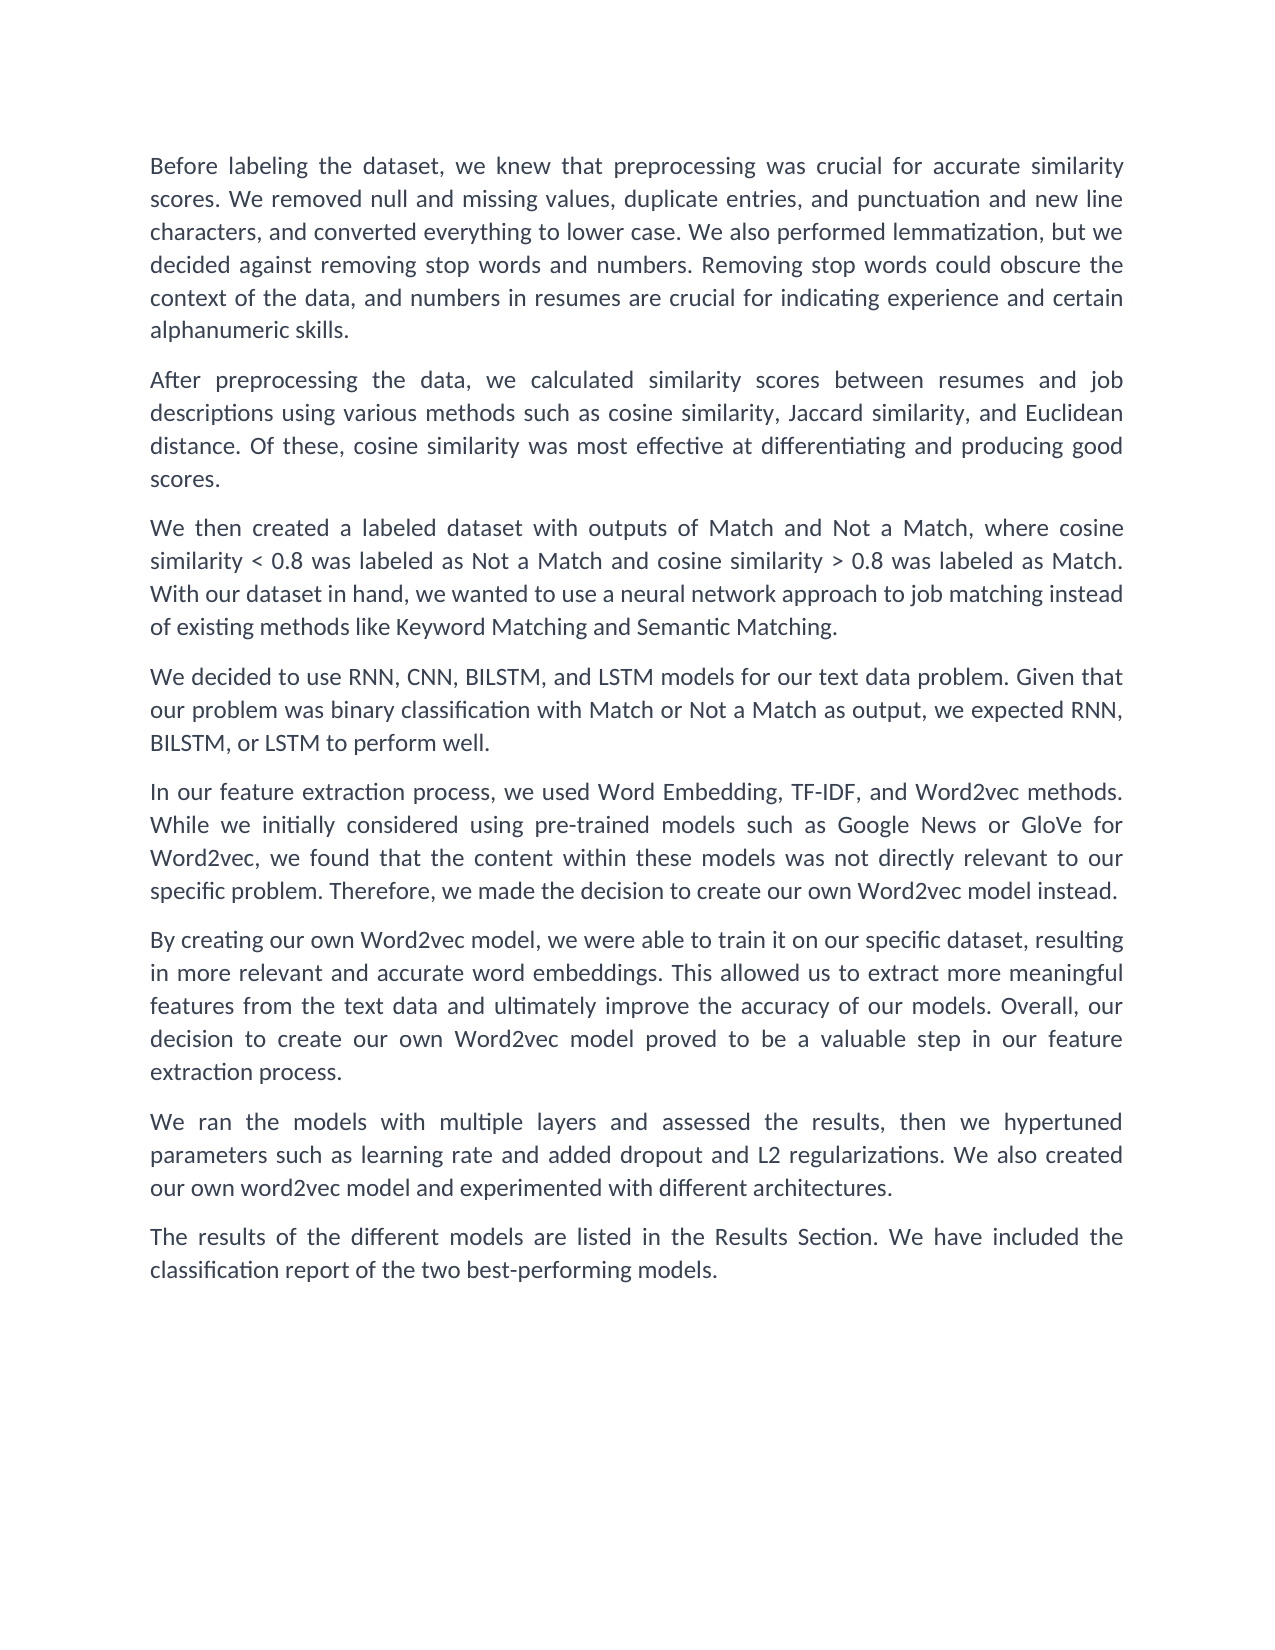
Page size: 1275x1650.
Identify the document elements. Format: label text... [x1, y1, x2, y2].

text We ran the models with multiple layers and assessed the results, then we hypertuned parameters such as learning rate and added dropout and L2 regularizations. We also created our own word2vec model and experimented with different architectures. [150, 1106, 1125, 1202]
text Before labeling the dataset, we knew that preprocessing was crucial for accurate similarity scores. We removed null and missing values, duplicate entries, and punctuation and new line characters, and converted everything to lower case. We also performed lemmatization, but we decided against removing stop words and numbers. Removing stop words could obscure the context of the data, and numbers in resumes are crucial for indicating experience and certain alphanumeric skills. [150, 150, 1125, 345]
text By creating our own Word2vec model, we were able to train it on our specific dataset, resulting in more relevant and accurate word embeddings. This allowed us to extract more meaningful features from the text data and ultimately improve the accuracy of our models. Overall, our decision to create our own Word2vec model proved to be a valuable step in our feature extraction process. [150, 924, 1125, 1087]
text We decided to use RNN, CNN, BILSTM, and LSTM models for our text data problem. Given that our problem was binary classification with Match or Not a Match as output, we expected RNN, BILSTM, or LSTM to perform well. [150, 661, 1125, 757]
text We then created a labeled dataset with outputs of Match and Not a Match, where cosine similarity < 0.8 was labeled as Not a Match and cosine similarity > 0.8 was labeled as Match. With our dataset in hand, we wanted to use a neural network approach to job matching instead of existing methods like Keyword Matching and Semantic Matching. [150, 512, 1125, 642]
text The results of the different models are listed in the Results Section. We have included the classification report of the two best-performing models. [150, 1221, 1125, 1285]
text After preprocessing the data, we calculated similarity scores between resumes and job descriptions using various methods such as cosine similarity, Jaccard similarity, and Euclidean distance. Of these, cosine similarity was most effective at differentiating and producing good scores. [150, 364, 1125, 493]
text In our feature extraction process, we used Word Embedding, TF-IDF, and Word2vec methods. While we initially considered using pre-trained models such as Google News or GloVe for Word2vec, we found that the content within these models was not directly relevant to our specific problem. Therefore, we made the decision to create our own Word2vec model instead. [150, 776, 1125, 906]
